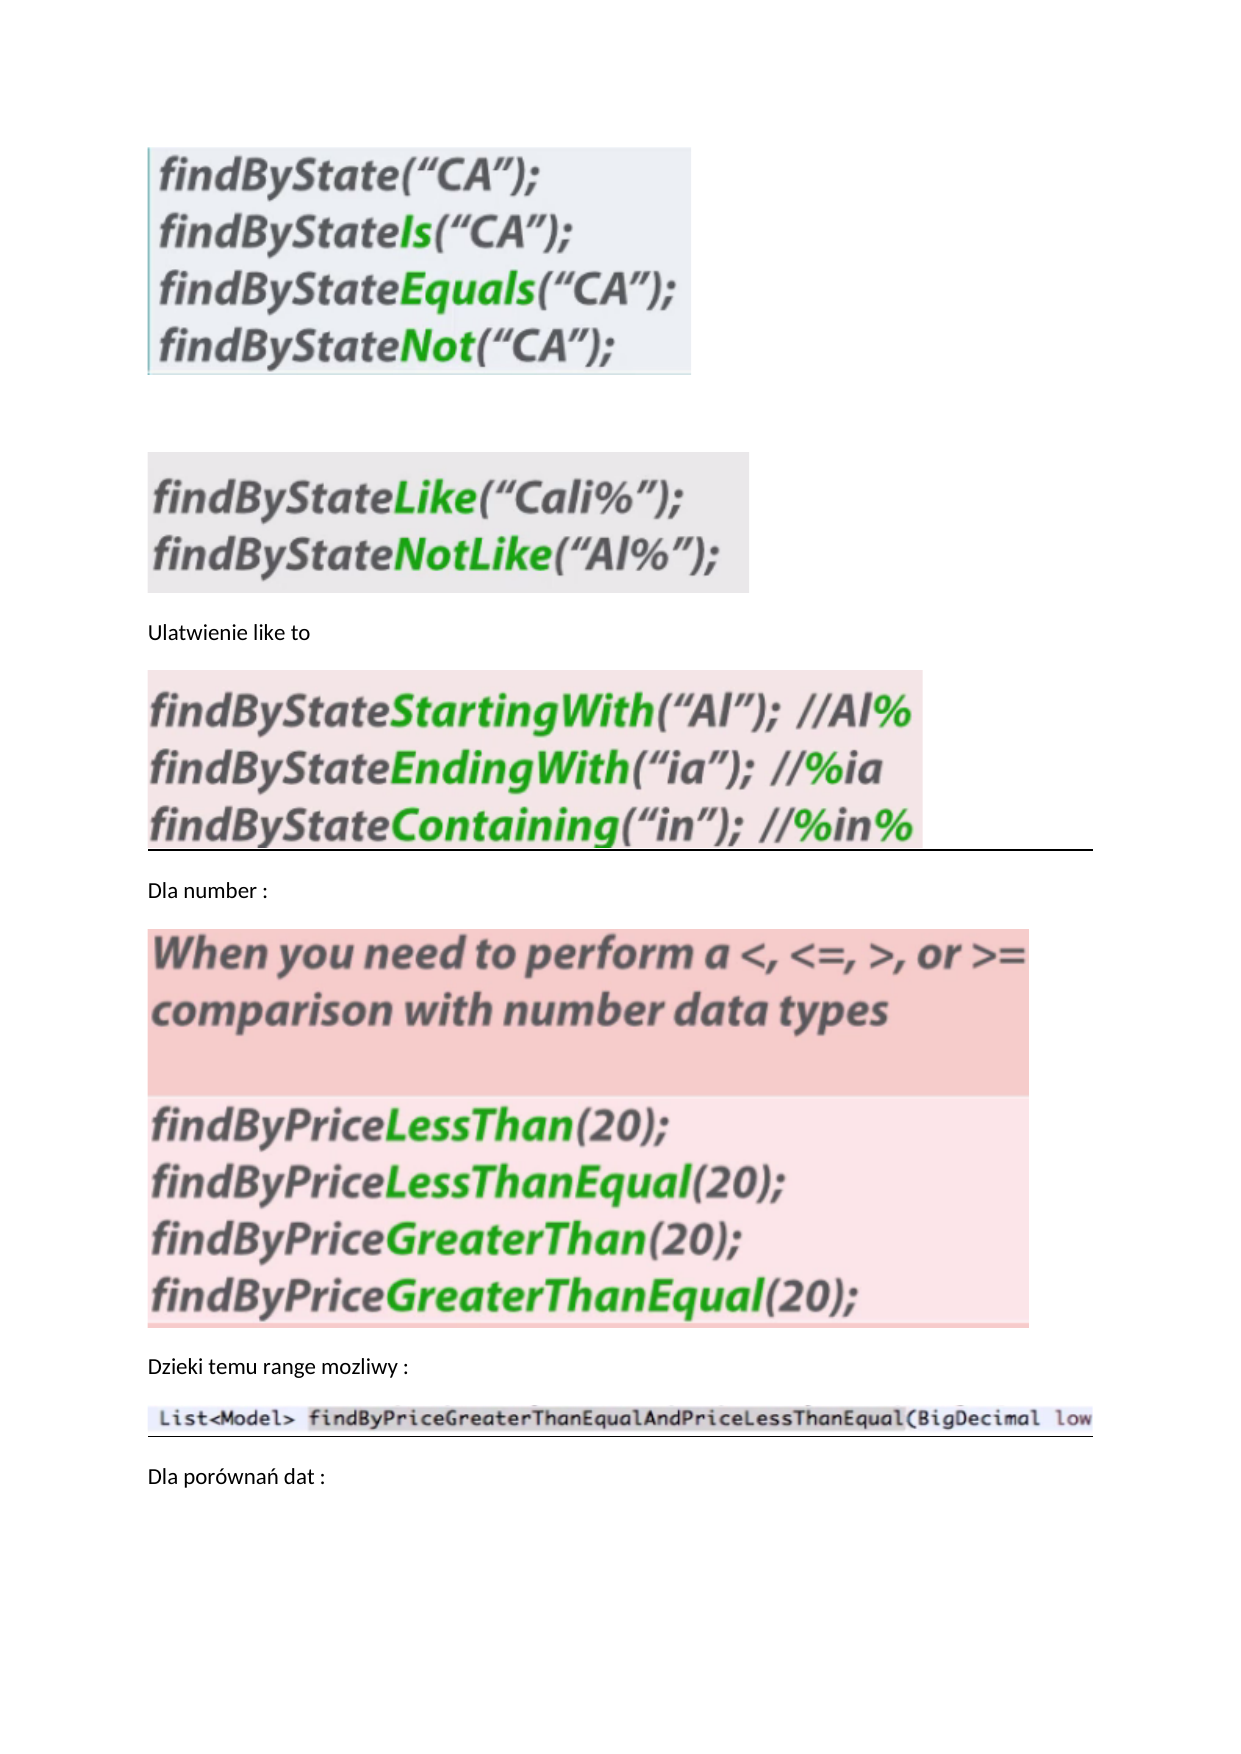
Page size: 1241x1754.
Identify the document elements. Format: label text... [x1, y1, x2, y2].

text Dzieki temu range mozliwy : [148, 1352, 1093, 1381]
picture [147, 1405, 1093, 1433]
picture [147, 929, 1029, 1328]
picture [147, 147, 692, 375]
picture [147, 452, 750, 593]
text Ulatwienie like to [148, 618, 1093, 646]
picture [147, 670, 923, 848]
text Dla porównań dat : [148, 1462, 1093, 1490]
text Dla number : [148, 876, 1093, 904]
